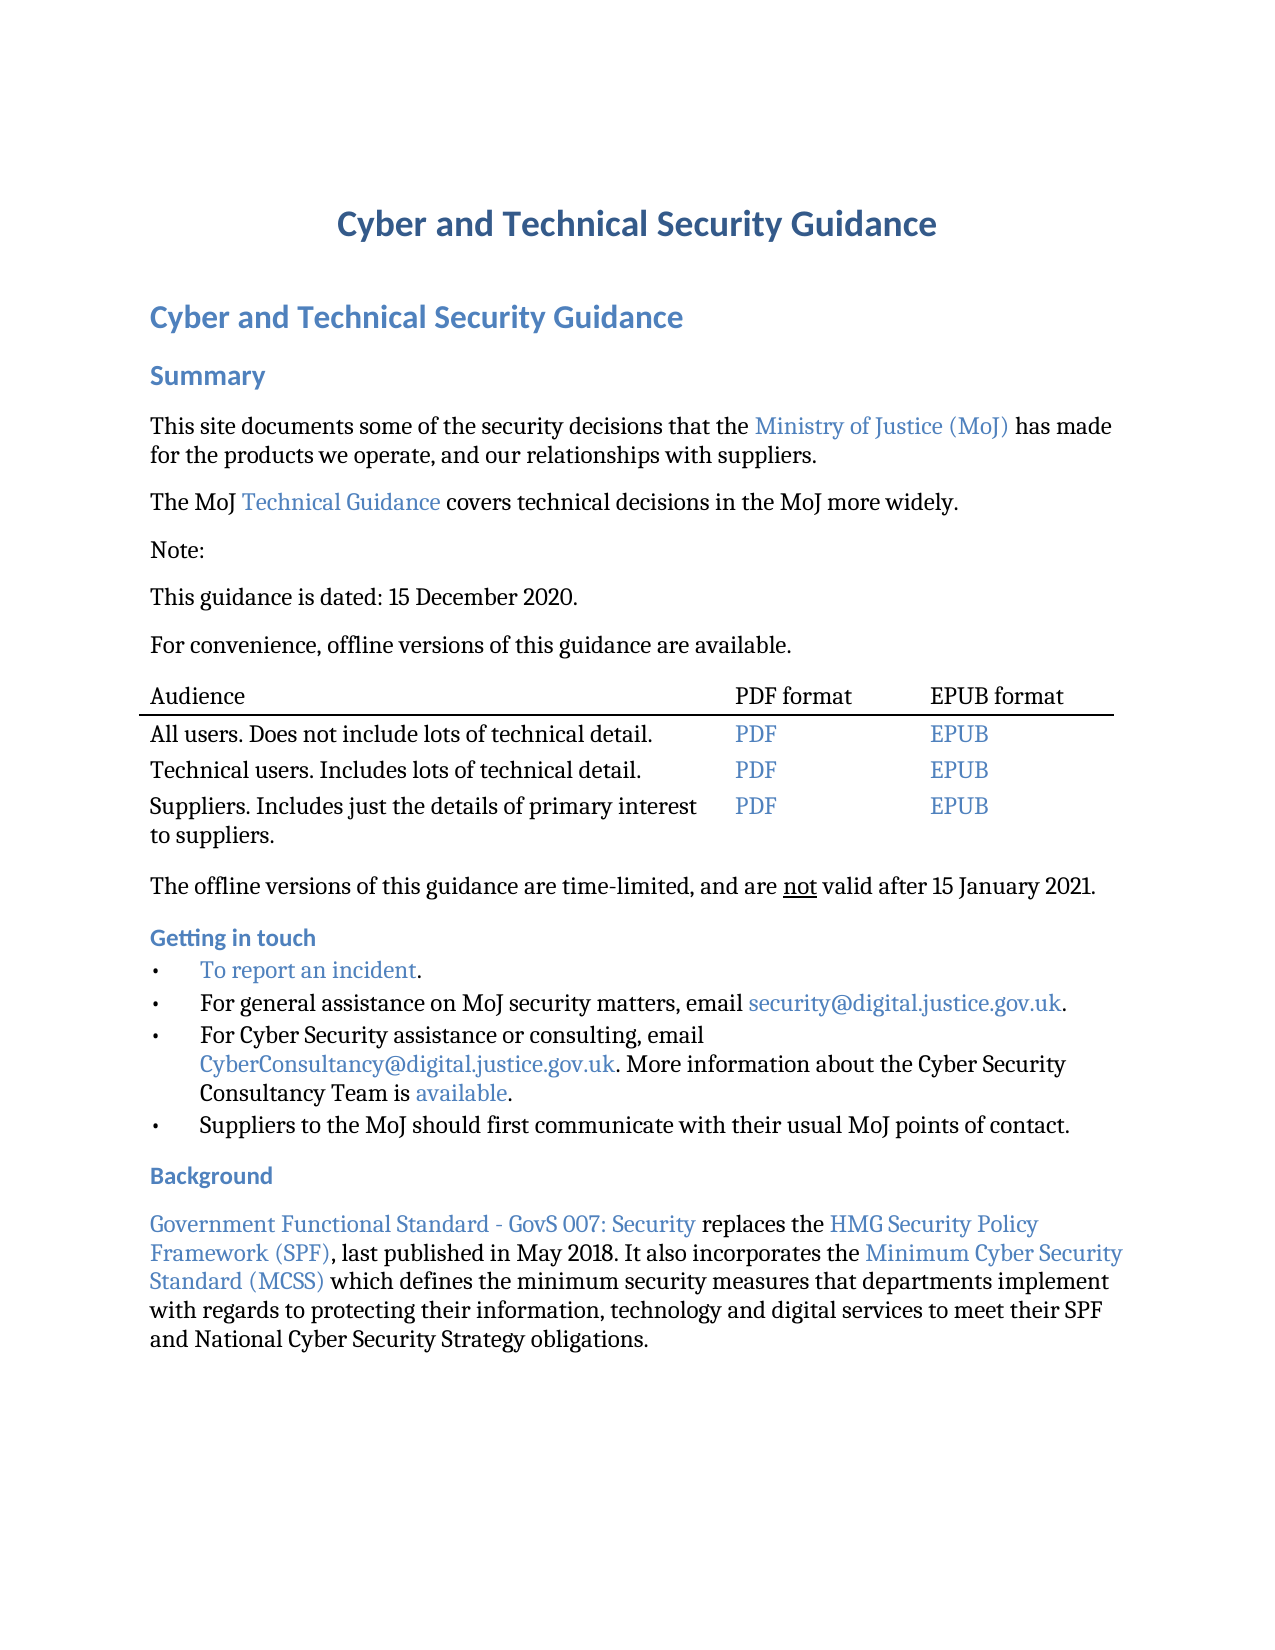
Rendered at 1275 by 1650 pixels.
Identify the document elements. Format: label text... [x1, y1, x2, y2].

subtitle Summary [150, 357, 1125, 393]
table_cell PDF [724, 788, 919, 853]
table_cell Technical users. Includes lots of technical detail. [139, 752, 724, 788]
title Cyber and Technical Security Guidance [150, 200, 1125, 246]
table_header Audience [139, 678, 724, 714]
list For Cyber Security assistance or consulting, email CyberConsultancy@digital.justice.gov.uk. More information about the Cyber Security Consultancy Team is available. [150, 1021, 1125, 1107]
list Suppliers to the MoJ should first communicate with their usual MoJ points of contact. [150, 1111, 1125, 1140]
list To report an incident. [150, 956, 1125, 985]
subtitle Background [150, 1161, 1125, 1191]
text This site documents some of the security decisions that the Ministry of Justice (MoJ) has made for the products we operate, and our relationships with suppliers. [150, 412, 1125, 469]
table_cell Suppliers. Includes just the details of primary interest to suppliers. [139, 788, 724, 853]
table_cell All users. Does not include lots of technical detail. [139, 716, 724, 752]
text Note: [150, 536, 1125, 564]
table_header EPUB format [919, 678, 1114, 714]
text This guidance is dated: 15 December 2020. [150, 583, 1125, 612]
table_cell EPUB [919, 752, 1114, 788]
subtitle Cyber and Technical Security Guidance [150, 296, 1125, 337]
table_cell EPUB [919, 716, 1114, 752]
table_cell EPUB [919, 788, 1114, 853]
text The offline versions of this guidance are time-limited, and are not valid after 15 January 2021. [150, 872, 1125, 901]
text For convenience, offline versions of this guidance are available. [150, 631, 1125, 659]
text The MoJ Technical Guidance covers technical decisions in the MoJ more widely. [150, 488, 1125, 517]
subtitle Getting in touch [150, 922, 1125, 952]
table_header PDF format [724, 678, 919, 714]
list For general assistance on MoJ security matters, email security@digital.justice.gov.uk. [150, 988, 1125, 1017]
table_cell PDF [724, 752, 919, 788]
table_cell PDF [724, 716, 919, 752]
